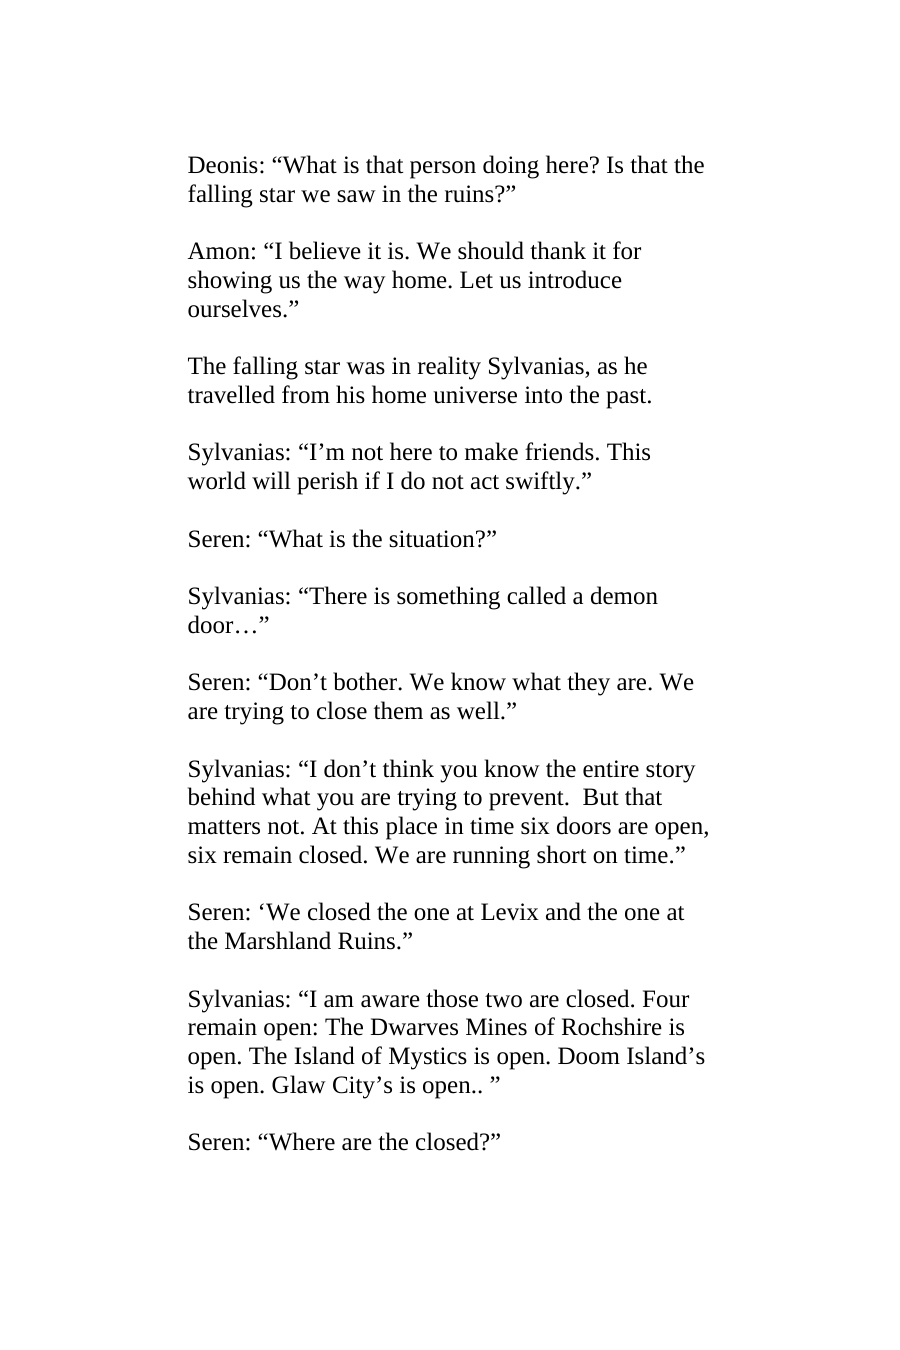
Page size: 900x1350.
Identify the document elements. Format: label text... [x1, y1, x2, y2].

text Seren: “Where are the closed?” [187, 1127, 712, 1156]
text Sylvanias: “I don’t think you know the entire story behind what you are trying to prevent. But that matters not. At this place in time six doors are open, six remain closed. We are running short on time.” [187, 754, 712, 869]
text Seren: “Don’t bother. We know what they are. We are trying to close them as well.” [187, 667, 712, 725]
text Deonis: “What is that person doing here? Is that the falling star we saw in the ruins?” [187, 150, 712, 207]
text Amon: “I believe it is. We should thank it for showing us the way home. Let us introduce ourselves.” [187, 236, 712, 322]
text Seren: “What is the situation?” [187, 524, 712, 552]
text Sylvanias: “I’m not here to make friends. This world will perish if I do not act swiftly.” [187, 437, 712, 495]
text Sylvanias: “I am aware those two are closed. Four remain open: The Dwarves Mines of Rochshire is open. The Island of Mystics is open. Doom Island’s is open. Glaw City’s is open.. ” [187, 984, 712, 1099]
text The falling star was in reality Sylvanias, as he travelled from his home universe into the past. [187, 351, 712, 409]
text Sylvanias: “There is something called a demon door…” [187, 581, 712, 639]
text Seren: ‘We closed the one at Levix and the one at the Marshland Ruins.” [187, 897, 712, 955]
